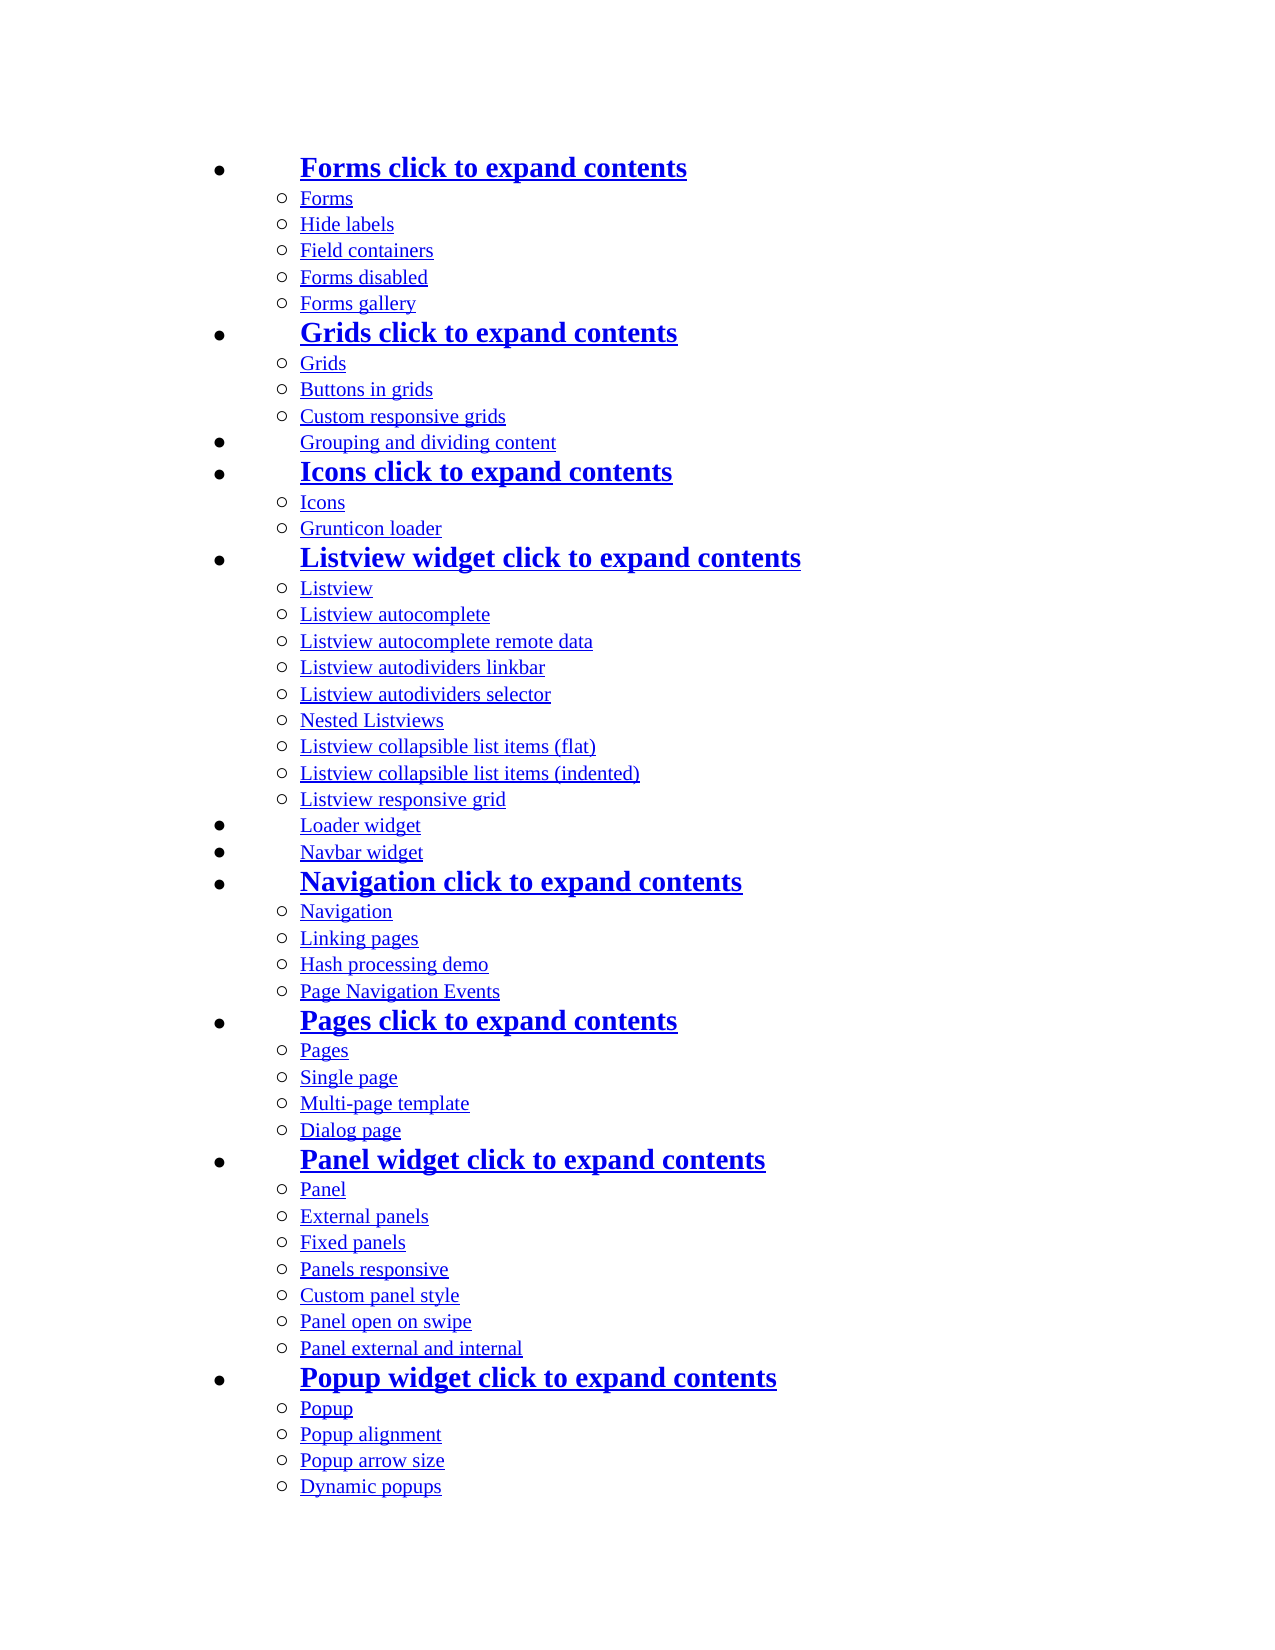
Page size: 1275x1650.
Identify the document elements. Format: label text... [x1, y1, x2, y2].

subtitle Icons click to expand contents [212, 454, 1125, 488]
list Icons [275, 488, 1125, 514]
list Nested Listviews [275, 706, 1125, 732]
list Pages [275, 1036, 1125, 1063]
list Listview collapsible list items (flat) [275, 732, 1125, 758]
list Dynamic popups [275, 1472, 1125, 1499]
list Fixed panels [275, 1228, 1125, 1254]
list Single page [275, 1063, 1125, 1089]
subtitle Forms click to expand contents [212, 150, 1125, 183]
list Panel external and internal [275, 1333, 1125, 1360]
list Listview responsive grid [275, 785, 1125, 811]
list Navbar widget [212, 838, 1125, 864]
subtitle Panel widget click to expand contents [212, 1142, 1125, 1175]
list Popup alignment [275, 1420, 1125, 1446]
list Hide labels [275, 210, 1125, 236]
list Panel open on swipe [275, 1307, 1125, 1333]
list Forms disabled [275, 263, 1125, 289]
list Popup [275, 1393, 1125, 1420]
list Listview autocomplete [275, 600, 1125, 627]
list Listview autocomplete remote data [275, 627, 1125, 653]
list Grouping and dividing content [212, 428, 1125, 454]
list Popup arrow size [275, 1446, 1125, 1472]
subtitle Listview widget click to expand contents [212, 541, 1125, 574]
list Page Navigation Events [275, 977, 1125, 1003]
list Forms gallery [275, 289, 1125, 315]
list Listview autodividers linkbar [275, 653, 1125, 679]
list Multi-page template [275, 1089, 1125, 1116]
list Linking pages [275, 924, 1125, 950]
subtitle Popup widget click to expand contents [212, 1360, 1125, 1393]
list Dialog page [275, 1116, 1125, 1142]
list Custom panel style [275, 1281, 1125, 1307]
subtitle Grids click to expand contents [212, 315, 1125, 349]
subtitle Pages click to expand contents [212, 1003, 1125, 1036]
list Listview [275, 574, 1125, 600]
list Field containers [275, 236, 1125, 263]
list Grids [275, 349, 1125, 375]
list Buttons in grids [275, 375, 1125, 402]
list Grunticon loader [275, 514, 1125, 541]
list Loader widget [212, 811, 1125, 838]
list External panels [275, 1202, 1125, 1228]
list Panel [275, 1175, 1125, 1202]
subtitle Navigation click to expand contents [212, 864, 1125, 897]
list Custom responsive grids [275, 402, 1125, 428]
list Listview autodividers selector [275, 679, 1125, 706]
list Forms [275, 183, 1125, 210]
list Panels responsive [275, 1254, 1125, 1281]
list Listview collapsible list items (indented) [275, 758, 1125, 785]
list Hash processing demo [275, 950, 1125, 977]
list Navigation [275, 897, 1125, 924]
